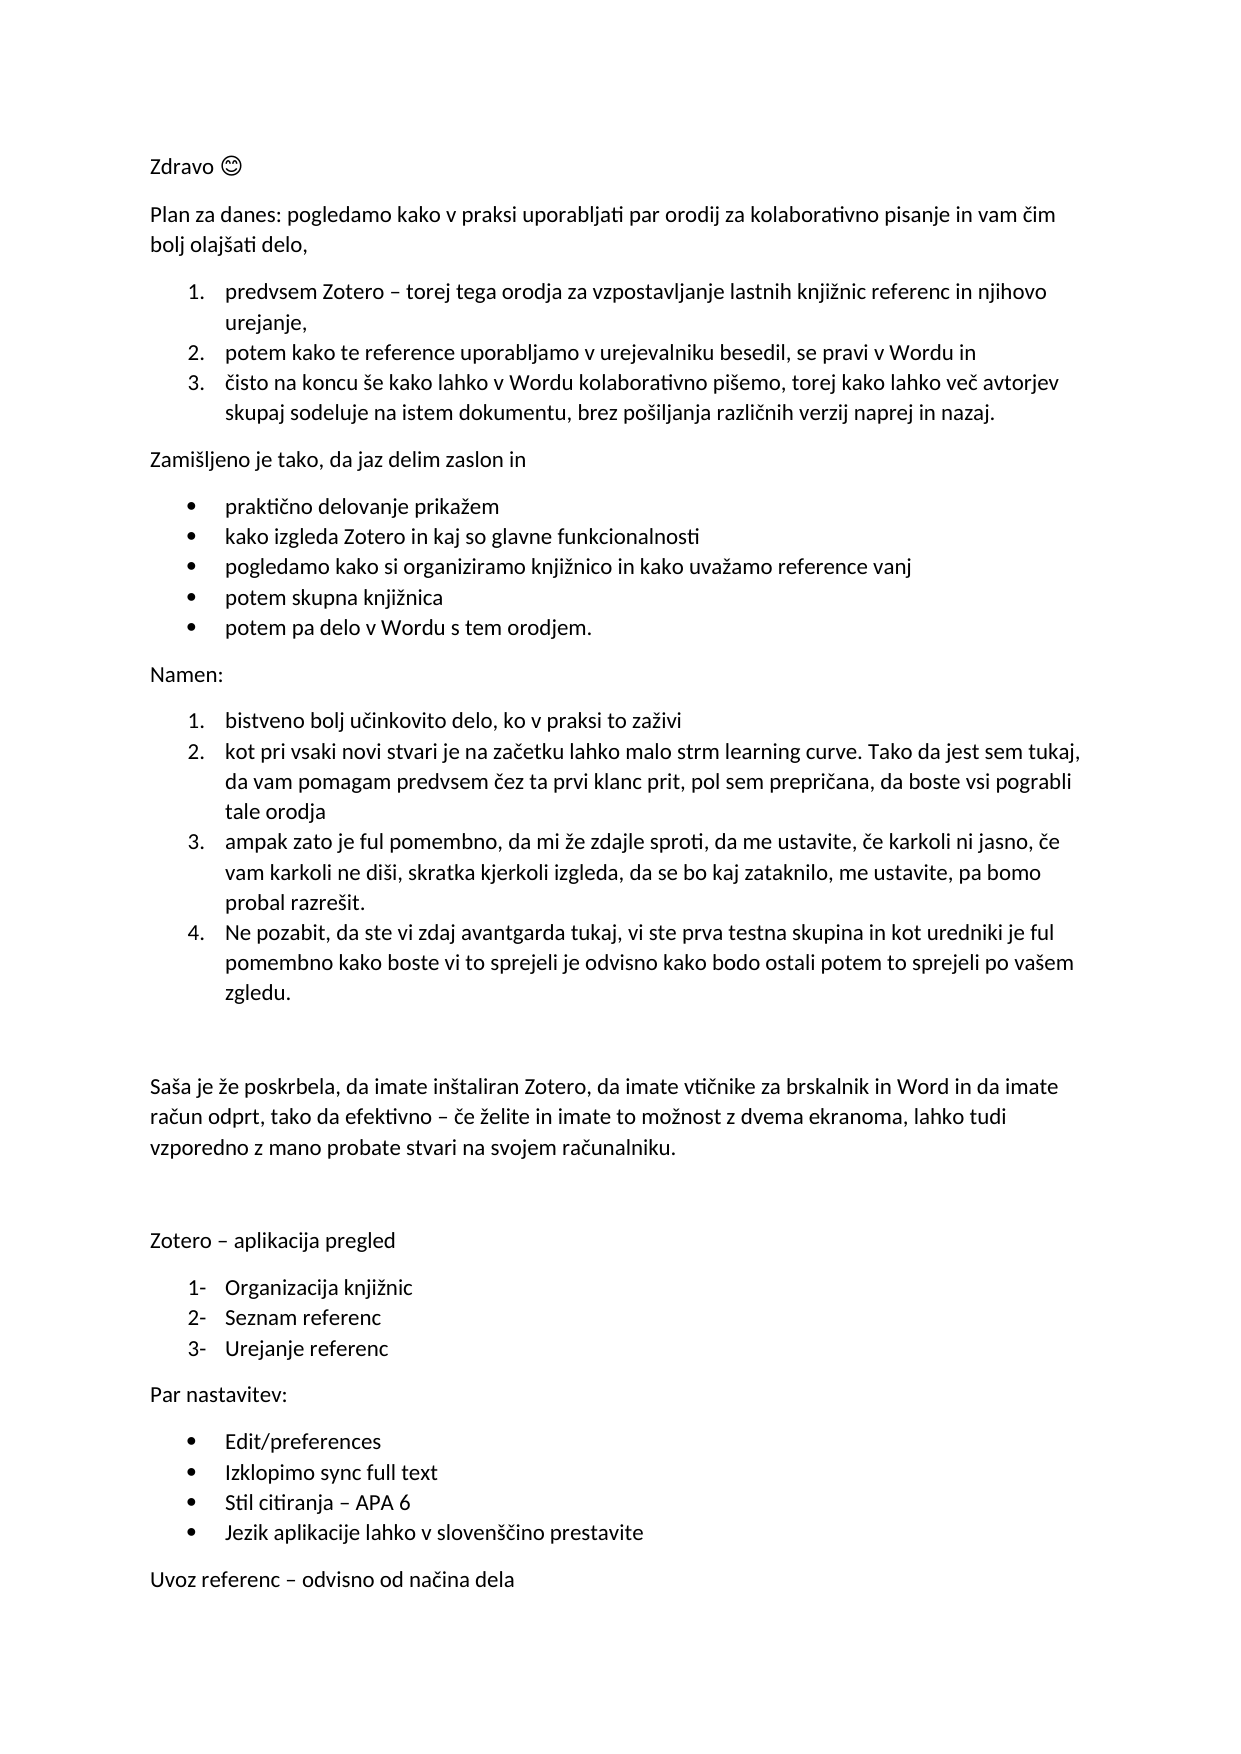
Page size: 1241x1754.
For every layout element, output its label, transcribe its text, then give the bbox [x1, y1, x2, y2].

list Organizacija knjižnic [187, 1273, 1090, 1301]
list Edit/preferences [187, 1427, 1090, 1456]
list ampak zato je ful pomembno, da mi že zdajle sproti, da me ustavite, če karkoli ni jasno, če vam karkoli ne diši, skratka kjerkoli izgleda, da se bo kaj zataknilo, me ustavite, pa bomo probal razrešit. [187, 827, 1090, 916]
list potem pa delo v Wordu s tem orodjem. [187, 613, 1090, 641]
list Seznam referenc [187, 1303, 1090, 1332]
text Zdravo [150, 150, 1090, 181]
list potem skupna knjižnica [187, 583, 1090, 611]
list Urejanje referenc [187, 1334, 1090, 1362]
list Stil citiranja – APA 6 [187, 1488, 1090, 1516]
list bistveno bolj učinkovito delo, ko v praksi to zaživi [187, 707, 1090, 735]
text Plan za danes: pogledamo kako v praksi uporabljati par orodij za kolaborativno pisanje in vam čim bolj olajšati delo, [150, 200, 1090, 259]
text Namen: [150, 660, 1090, 688]
list Izklopimo sync full text [187, 1458, 1090, 1486]
list kako izgleda Zotero in kaj so glavne funkcionalnosti [187, 522, 1090, 550]
list predvsem Zotero – torej tega orodja za vzpostavljanje lastnih knjižnic referenc in njihovo urejanje, [187, 277, 1090, 336]
text Saša je že poskrbela, da imate inštaliran Zotero, da imate vtičnike za brskalnik in Word in da imate račun odprt, tako da efektivno – če želite in imate to možnost z dvema ekranoma, lahko tudi vzporedno z mano probate stvari na svojem računalniku. [150, 1072, 1090, 1161]
list čisto na koncu še kako lahko v Wordu kolaborativno pišemo, torej kako lahko več avtorjev skupaj sodeluje na istem dokumentu, brez pošiljanja različnih verzij naprej in nazaj. [187, 368, 1090, 426]
list Ne pozabit, da ste vi zdaj avantgarda tukaj, vi ste prva testna skupina in kot uredniki je ful pomembno kako boste vi to sprejeli je odvisno kako bodo ostali potem to sprejeli po vašem zgledu. [187, 918, 1090, 1007]
list Jezik aplikacije lahko v slovenščino prestavite [187, 1518, 1090, 1546]
list potem kako te reference uporabljamo v urejevalniku besedil, se pravi v Wordu in [187, 338, 1090, 366]
list kot pri vsaki novi stvari je na začetku lahko malo strm learning curve. Tako da jest sem tukaj, da vam pomagam predvsem čez ta prvi klanc prit, pol sem prepričana, da boste vsi pograbli tale orodja [187, 737, 1090, 825]
text Par nastavitev: [150, 1381, 1090, 1409]
list praktično delovanje prikažem [187, 492, 1090, 520]
list pogledamo kako si organiziramo knjižnico in kako uvažamo reference vanj [187, 552, 1090, 581]
text Zamišljeno je tako, da jaz delim zaslon in [150, 445, 1090, 473]
text Uvoz referenc – odvisno od načina dela [150, 1565, 1090, 1593]
text Zotero – aplikacija pregled [150, 1226, 1090, 1254]
